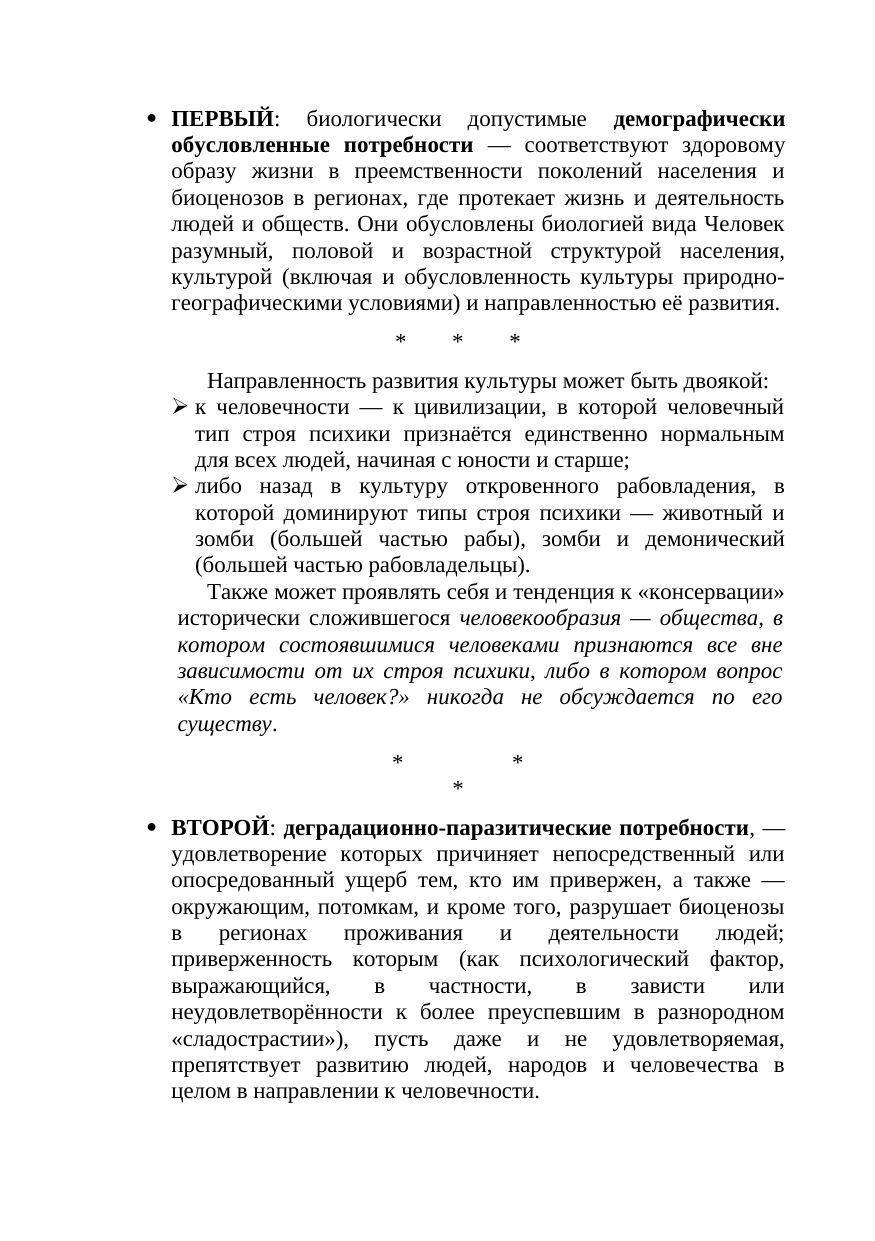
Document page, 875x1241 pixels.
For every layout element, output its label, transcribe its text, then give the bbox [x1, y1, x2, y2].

text * * * [130, 748, 785, 801]
text * * * [130, 328, 785, 354]
list Направленность развития культуры может быть двоякой: [177, 367, 785, 393]
list ПЕРВЫЙ: биологически допустимые демографически обусловленные потребности — соответствуют здоровому образу жизни в преемственности поколений населения и биоценозов в регионах, где протекает жизнь и деятельность людей и обществ. Они обусловлены биологией вида Человек разумный, половой и возрастной структурой населения, культурой (включая и обусловленность культуры природно-географическими условиями) и направленностью её развития. [148, 105, 785, 316]
list ВТОРОЙ: деградационно-паразитические потребности, — удовлетворение которых причиняет непосредственный или опосредованный ущерб тем, кто им привержен, а также — окружающим, потомкам, и кроме того, разрушает биоценозы в регионах проживания и деятельности людей; приверженность которым (как психологический фактор, выражающийся, в частности, в зависти или неудовлетворённости к более преуспевшим в разнородном «сладострастии»), пусть даже и не удовлетворяемая, препятствует развитию людей, народов и человечества в целом в направлении к человечности. [148, 814, 785, 1104]
list Также может проявлять себя и тенденция к «консервации» исторически сложившегося человекообразия — общества, в котором состоявшимися человеками признаются все вне зависимости от их строя психики, либо в котором вопрос «Кто есть человек?» никогда не обсуждается по его существу. [177, 578, 785, 736]
list либо назад в культуру откровенного рабовладения, в которой доминируют типы строя психики — животный и зомби (большей частью рабы), зомби и демонический (большей частью рабовладельцы). [171, 472, 785, 578]
list к человечности — к цивилизации, в которой человечный тип строя психики признаётся единственно нормальным для всех людей, начиная с юности и старше; [171, 393, 785, 472]
